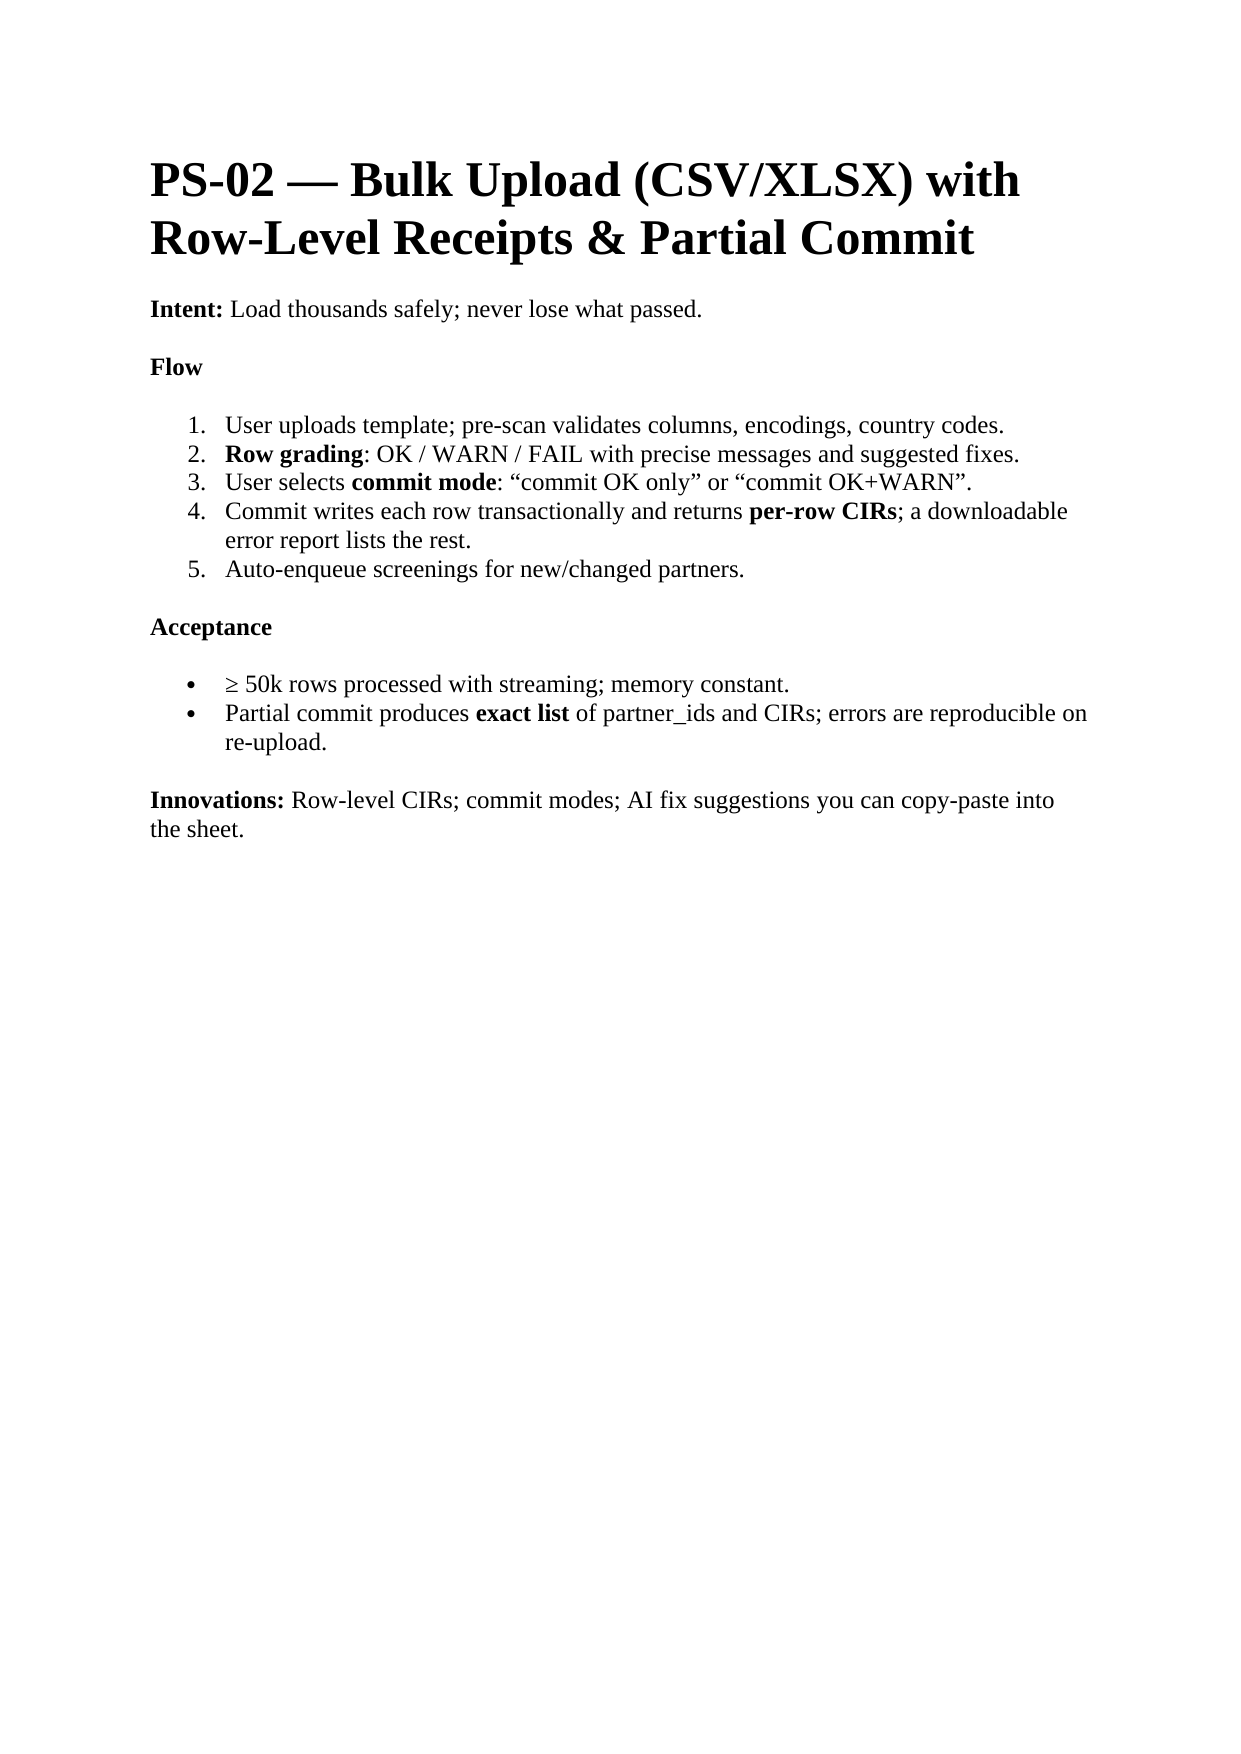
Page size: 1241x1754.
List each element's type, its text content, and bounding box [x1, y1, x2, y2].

list User selects commit mode: “commit OK only” or “commit OK+WARN”. [187, 467, 1090, 496]
text Acceptance [150, 612, 1090, 640]
list Partial commit produces exact list of partner_ids and CIRs; errors are reproducible on re-upload. [187, 698, 1090, 756]
list User uploads template; pre-scan validates columns, encodings, country codes. [187, 410, 1090, 439]
text Flow [150, 352, 1090, 381]
list Auto-enqueue screenings for new/changed partners. [187, 554, 1090, 582]
list Commit writes each row transactionally and returns per-row CIRs; a downloadable error report lists the rest. [187, 496, 1090, 554]
text Innovations: Row-level CIRs; commit modes; AI fix suggestions you can copy-paste into the sheet. [150, 785, 1090, 842]
text PS-02 — Bulk Upload (CSV/XLSX) with Row-Level Receipts & Partial Commit [150, 150, 1090, 265]
list ≥ 50k rows processed with streaming; memory constant. [187, 669, 1090, 698]
text Intent: Load thousands safely; never lose what passed. [150, 294, 1090, 323]
list Row grading: OK / WARN / FAIL with precise messages and suggested fixes. [187, 439, 1090, 467]
